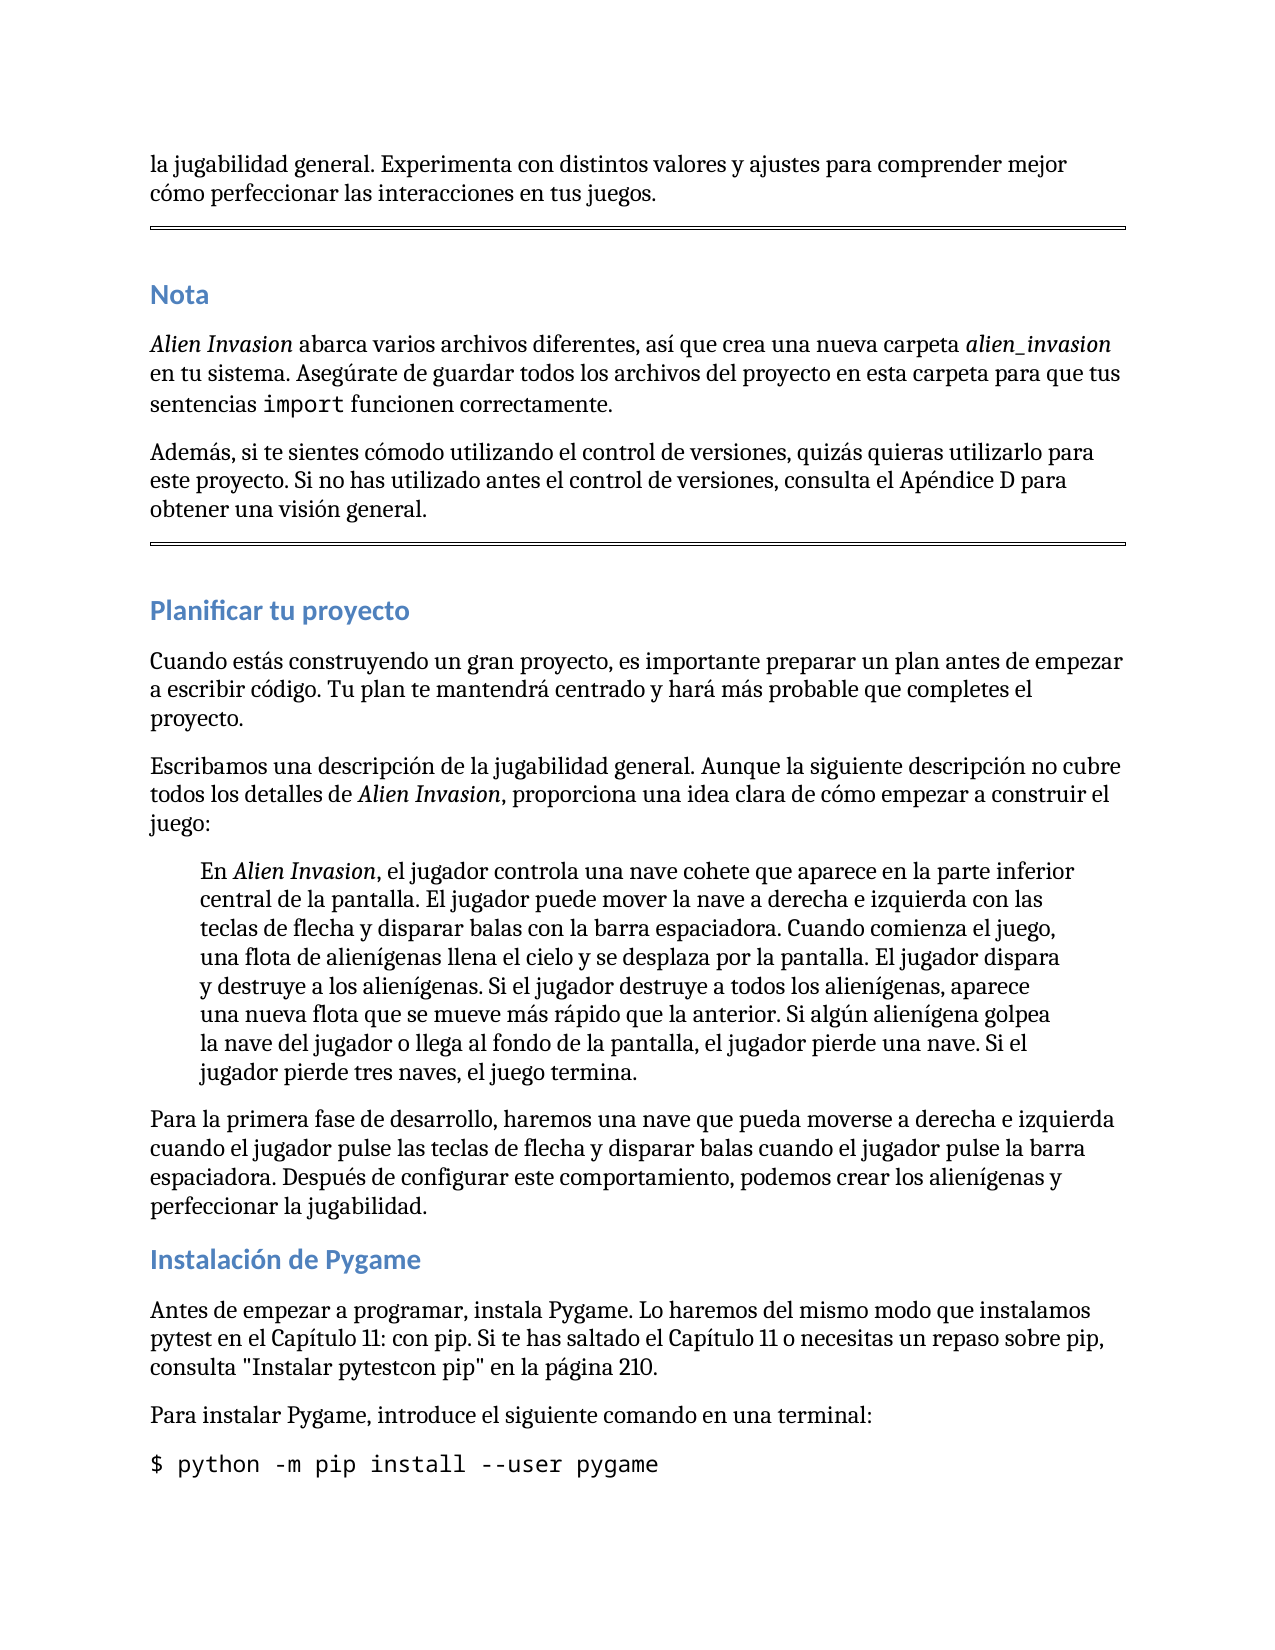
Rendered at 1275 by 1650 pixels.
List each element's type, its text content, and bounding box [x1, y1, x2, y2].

text Además, si te sientes cómodo utilizando el control de versiones, quizás quieras utilizarlo para este proyecto. Si no has utilizado antes el control de versiones, consulta el Apéndice D para obtener una visión general. [150, 438, 1125, 524]
text Escribamos una descripción de la jugabilidad general. Aunque la siguiente descripción no cubre todos los detalles de Alien Invasion, proporciona una idea clara de cómo empezar a construir el juego: [150, 752, 1125, 838]
text Para la primera fase de desarrollo, haremos una nave que pueda moverse a derecha e izquierda cuando el jugador pulse las teclas de flecha y disparar balas cuando el jugador pulse la barra espaciadora. Después de configurar este comportamiento, podemos crear los alienígenas y perfeccionar la jugabilidad. [150, 1105, 1125, 1220]
subtitle Instalación de Pygame [150, 1241, 1125, 1277]
text Alien Invasion abarca varios archivos diferentes, así que crea una nueva carpeta alien_invasion en tu sistema. Asegúrate de guardar todos los archivos del proyecto en esta carpeta para que tus sentencias import funcionen correctamente. [150, 330, 1125, 419]
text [150, 150, 1125, 207]
text Cuando estás construyendo un gran proyecto, es importante preparar un plan antes de empezar a escribir código. Tu plan te mantendrá centrado y hará más probable que completes el proyecto. [150, 647, 1125, 733]
text $ python -m pip install --user pygame [150, 1448, 1125, 1479]
text Antes de empezar a programar, instala Pygame. Lo haremos del mismo modo que instalamos pytest en el Capítulo 11: con pip. Si te has saltado el Capítulo 11 o necesitas un repaso sobre pip, consulta "Instalar pytestcon pip" en la página 210. [150, 1296, 1125, 1382]
text Para instalar Pygame, introduce el siguiente comando en una terminal: [150, 1401, 1125, 1429]
subtitle Planificar tu proyecto [150, 592, 1125, 628]
subtitle Nota [150, 276, 1125, 311]
text En Alien Invasion, el jugador controla una nave cohete que aparece en la parte inferior central de la pantalla. El jugador puede mover la nave a derecha e izquierda con las teclas de flecha y disparar balas con la barra espaciadora. Cuando comienza el juego, una flota de alienígenas llena el cielo y se desplaza por la pantalla. El jugador dispara y destruye a los alienígenas. Si el jugador destruye a todos los alienígenas, aparece una nueva flota que se mueve más rápido que la anterior. Si algún alienígena golpea la nave del jugador o llega al fondo de la pantalla, el jugador pierde una nave. Si el jugador pierde tres naves, el juego termina. [200, 857, 1075, 1087]
